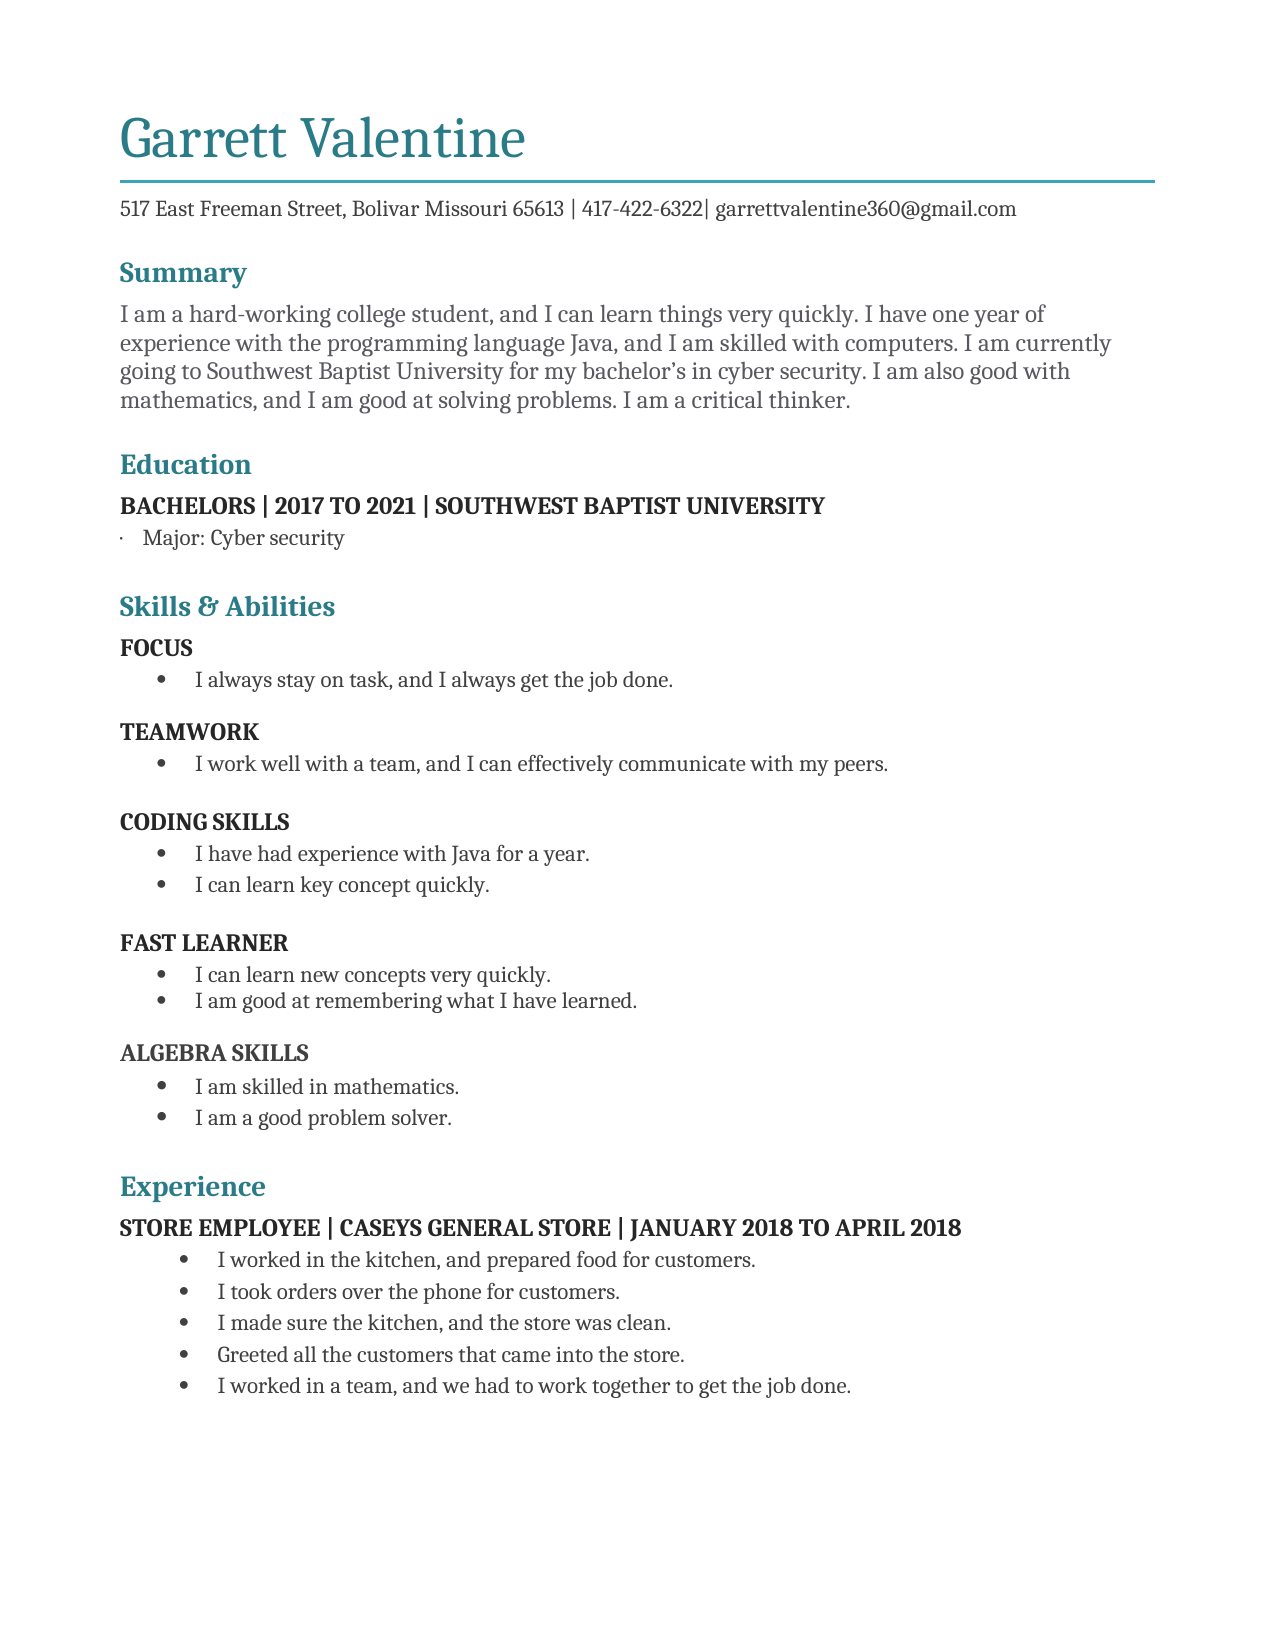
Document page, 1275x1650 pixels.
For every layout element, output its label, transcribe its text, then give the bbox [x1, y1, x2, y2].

list I work well with a team, and I can effectively communicate with my peers. [157, 751, 1155, 777]
list I always stay on task, and I always get the job done. [157, 667, 1155, 693]
text 517 East Freeman Street, Bolivar Missouri 65613 | 417-422-6322| garrettvalentine360@gmail.com [120, 196, 1155, 222]
subtitle Fast learner [120, 928, 1155, 957]
subtitle Store Employee | caseys general store | january 2018 to april 2018 [120, 1214, 1155, 1243]
subtitle coding skills [120, 807, 1155, 836]
list I am a good problem solver. [157, 1105, 1155, 1132]
text I am a hard-working college student, and I can learn things very quickly. I have one year of experience with the programming language Java, and I am skilled with computers. I am currently going to Southwest Baptist University for my bachelor’s in cyber security. I am also good with mathematics, and I am good at solving problems. I am a critical thinker. [120, 300, 1155, 415]
list I worked in the kitchen, and prepared food for customers. [180, 1247, 1155, 1273]
list I can learn new concepts very quickly. [157, 961, 1155, 988]
list Greeted all the customers that came into the store. [180, 1342, 1155, 1368]
list I have had experience with Java for a year. [157, 840, 1155, 867]
subtitle Bachelors | 2017 to 2021 | Southwest baptist university [120, 492, 1155, 521]
subtitle Summary [120, 256, 1155, 289]
title Garrett Valentine [120, 105, 1155, 180]
list I can learn key concept quickly. [157, 872, 1155, 898]
list I am good at remembering what I have learned. [157, 988, 1155, 1014]
list I worked in a team, and we had to work together to get the job done. [180, 1373, 1155, 1399]
list ALGEBRA SKILLS [120, 1039, 1155, 1068]
list I took orders over the phone for customers. [180, 1278, 1155, 1305]
list Major: Cyber security [120, 525, 1155, 551]
subtitle teamwork [120, 718, 1155, 747]
list I made sure the kitchen, and the store was clean. [180, 1310, 1155, 1336]
list I am skilled in mathematics. [157, 1074, 1155, 1100]
subtitle focus [120, 634, 1155, 662]
